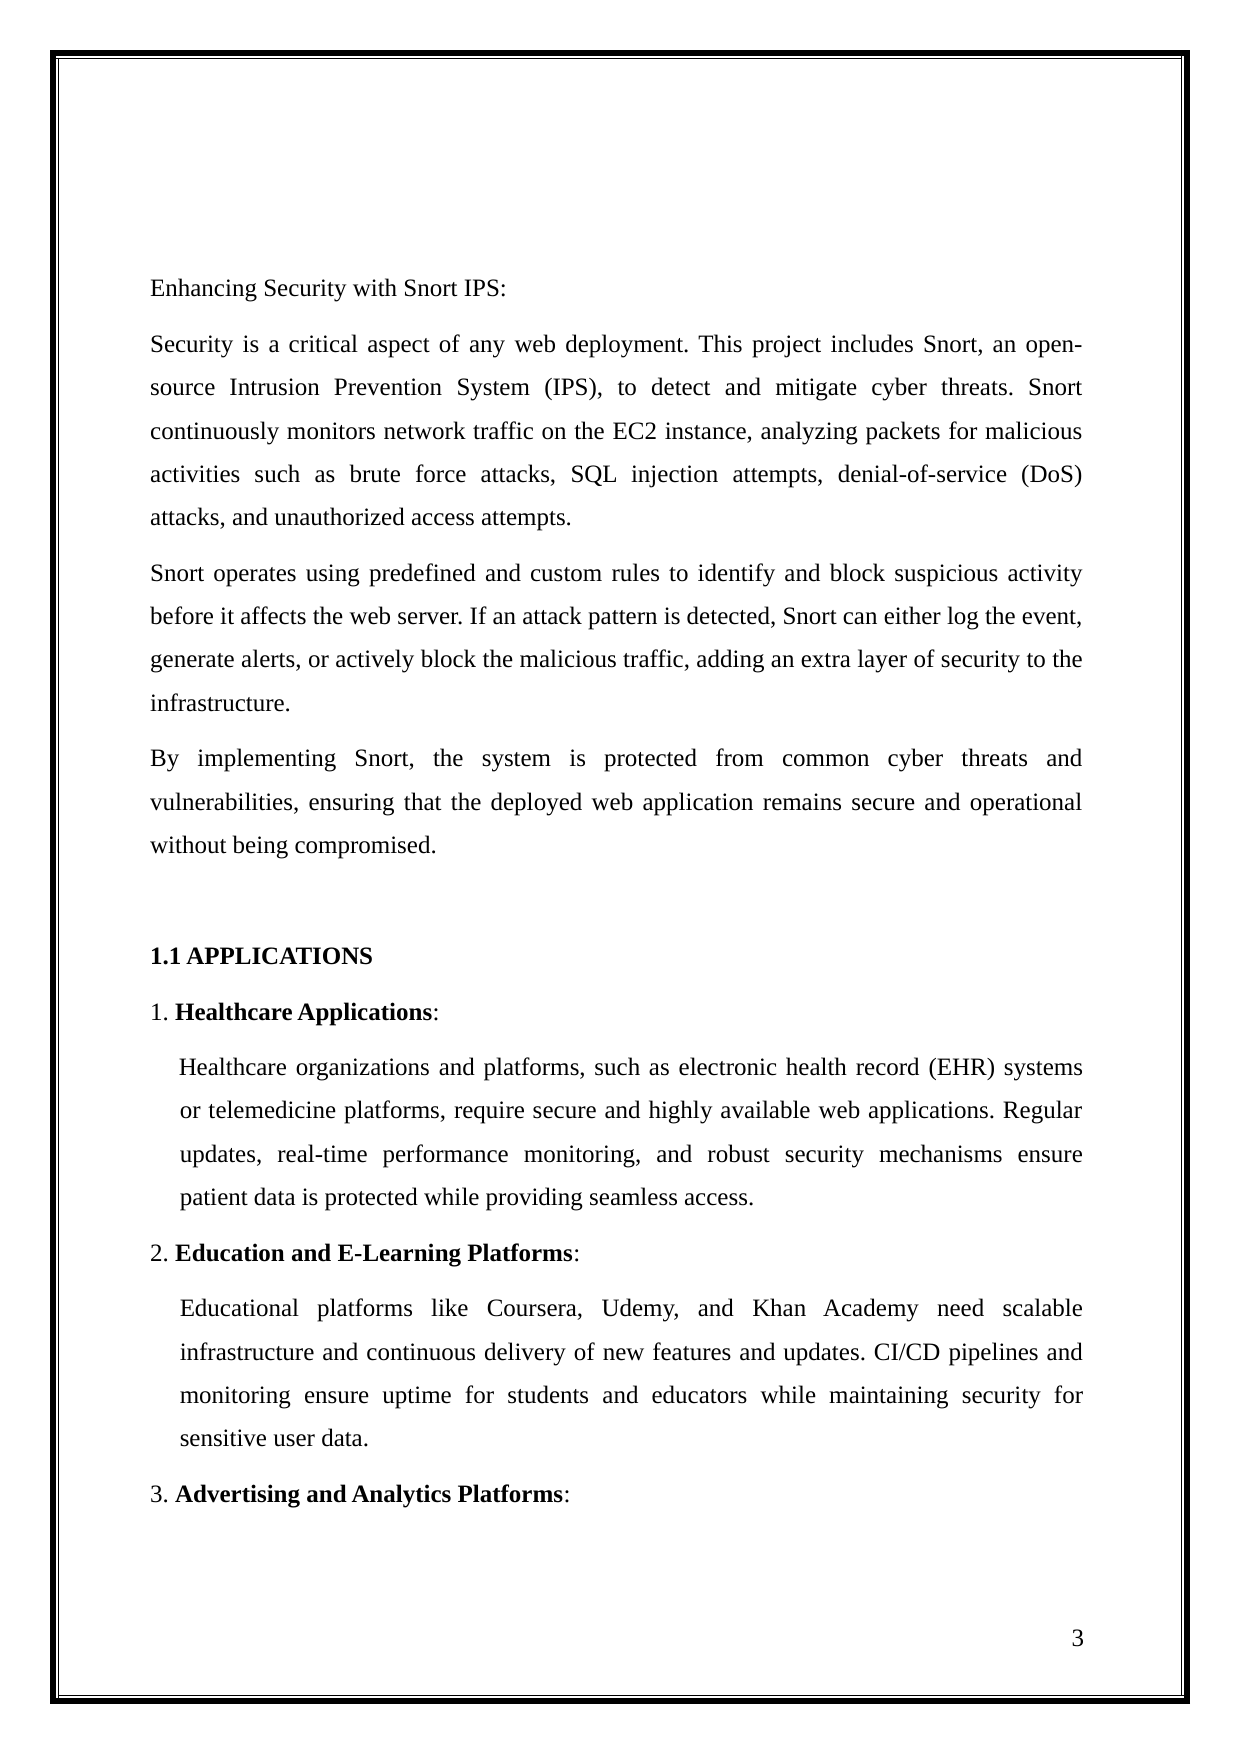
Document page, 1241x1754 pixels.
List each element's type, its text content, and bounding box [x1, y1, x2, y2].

text Healthcare organizations and platforms, such as electronic health record (EHR) systems or telemedicine platforms, require secure and highly available web applications. Regular updates, real-time performance monitoring, and robust security mechanisms ensure patient data is protected while providing seamless access. [178, 1052, 1084, 1211]
text Security is a critical aspect of any web deployment. This project includes Snort, an open-source Intrusion Prevention System (IPS), to detect and mitigate cyber threats. Snort continuously monitors network traffic on the EC2 instance, analyzing packets for malicious activities such as brute force attacks, SQL injection attempts, denial-of-service (DoS) attacks, and unauthorized access attempts. [150, 329, 1084, 531]
text Snort operates using predefined and custom rules to identify and block suspicious activity before it affects the web server. If an attack pattern is detected, Snort can either log the event, generate alerts, or actively block the malicious traffic, adding an extra layer of security to the infrastructure. [150, 558, 1084, 717]
text Enhancing Security with Snort IPS: [150, 273, 1084, 302]
text 3. Advertising and Analytics Platforms: [150, 1479, 1084, 1507]
text Educational platforms like Coursera, Udemy, and Khan Academy need scalable infrastructure and continuous delivery of new features and updates. CI/CD pipelines and monitoring ensure uptime for students and educators while maintaining security for sensitive user data. [179, 1293, 1084, 1452]
text By implementing Snort, the system is protected from common cyber threats and vulnerabilities, ensuring that the deployed web application remains secure and operational without being compromised. [150, 743, 1084, 859]
text 1.1 APPLICATIONS [150, 941, 1084, 970]
text 2. Education and E-Learning Platforms: [150, 1238, 1084, 1266]
text 1. Healthcare Applications: [150, 997, 1084, 1025]
